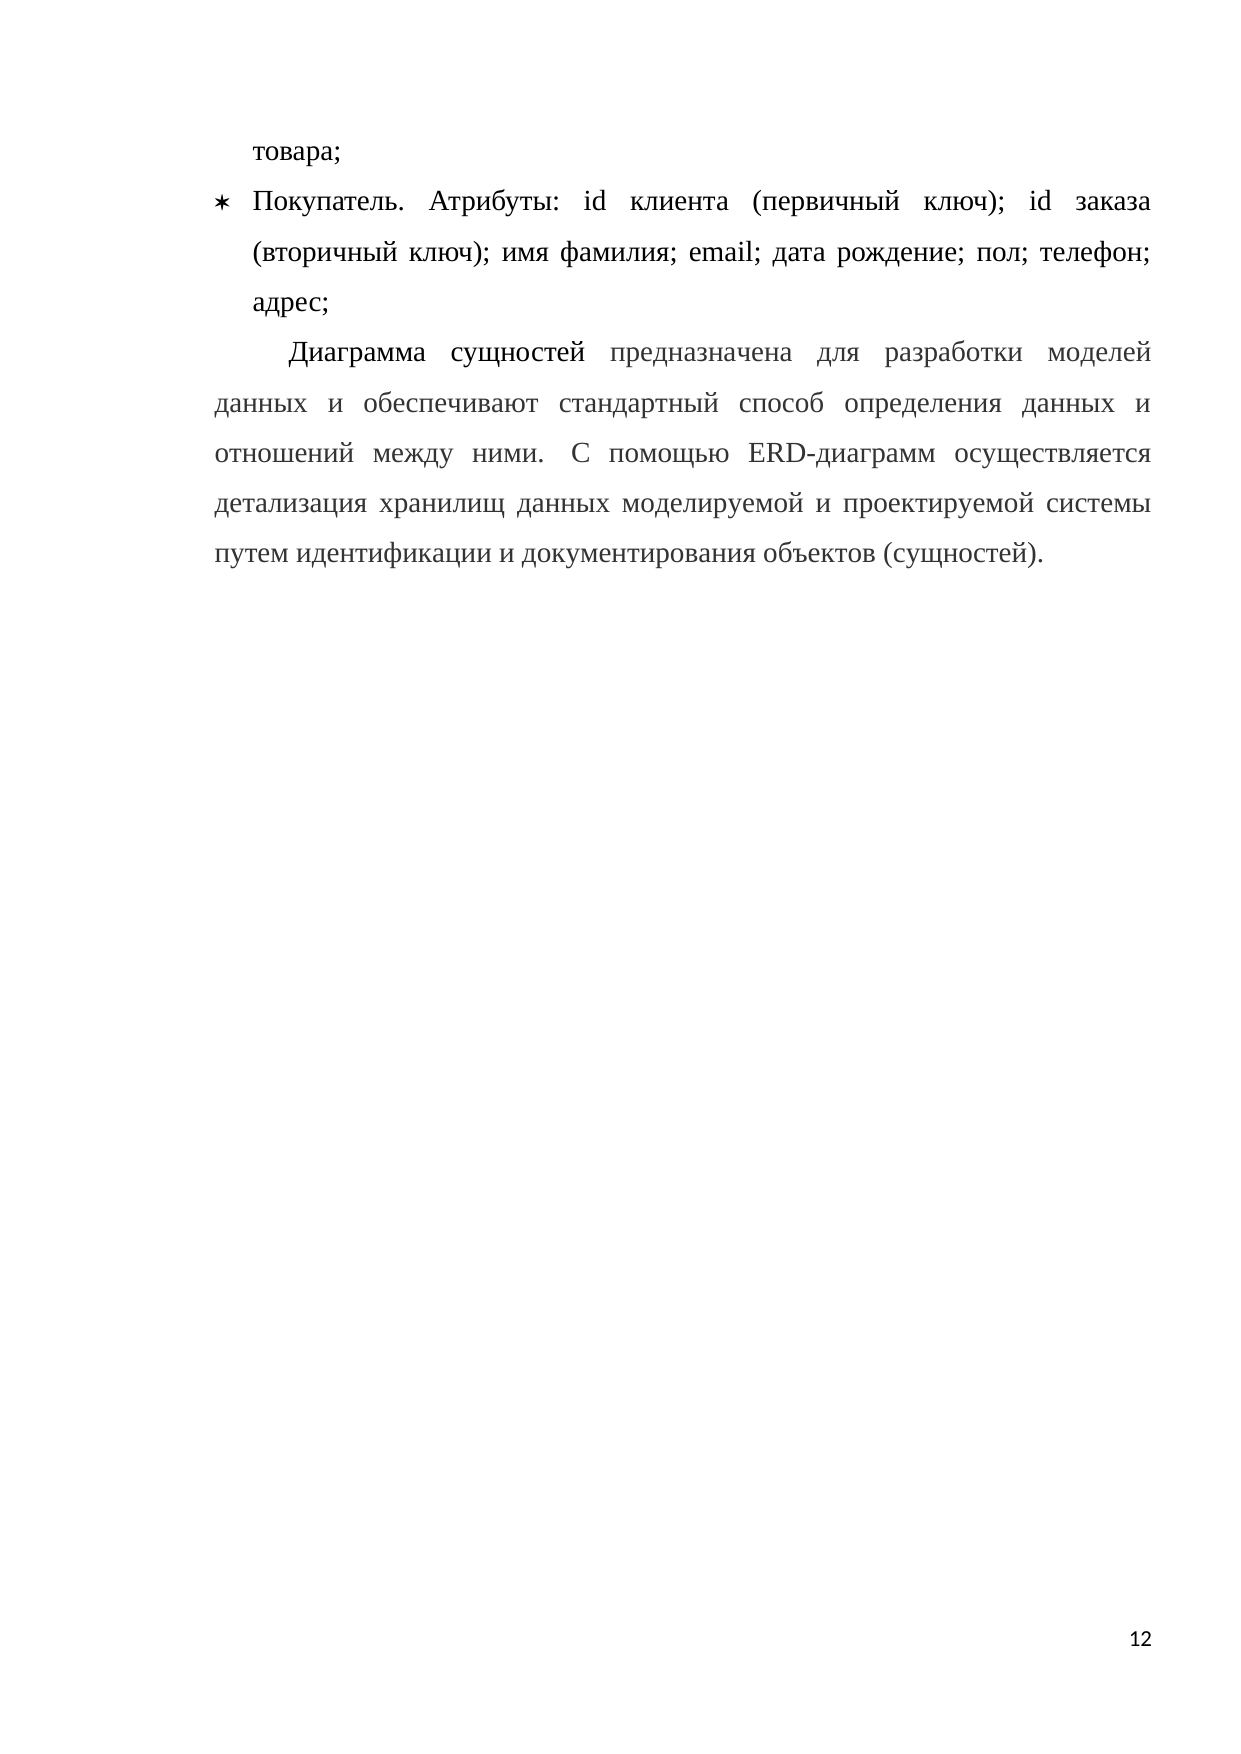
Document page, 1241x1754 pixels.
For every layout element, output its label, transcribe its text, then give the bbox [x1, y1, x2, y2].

text Диаграмма сущностей предназначена для разработки моделей данных и обеспечивают стандартный способ определения данных и отношений между ними. С помощью ERD-диаграмм осуществляется детализация хранилищ данных моделируемой и проектируемой системы путем идентификации и документирования объектов (сущностей). [214, 519, 1152, 569]
list Товар. Атрибуты: id товара (первичный ключ); артикул; наименование товара; [215, 133, 1152, 167]
list Покупатель. Атрибуты: id клиента (первичный ключ); id заказа (вторичный ключ); имя фамилия; email; дата рождение; пол; телефон; адрес; [215, 183, 1152, 318]
text Диаграмма сущностей предназначена для разработки моделей данных и обеспечивают стандартный способ определения данных и отношений между ними. С помощью ERD-диаграмм осуществляется детализация хранилищ данных моделируемой и проектируемой системы путем идентификации и документирования объектов (сущностей). [214, 334, 1152, 385]
text Диаграмма сущностей предназначена для разработки моделей данных и обеспечивают стандартный способ определения данных и отношений между ними. С помощью ERD-диаграмм осуществляется детализация хранилищ данных моделируемой и проектируемой системы путем идентификации и документирования объектов (сущностей). [214, 418, 1152, 485]
